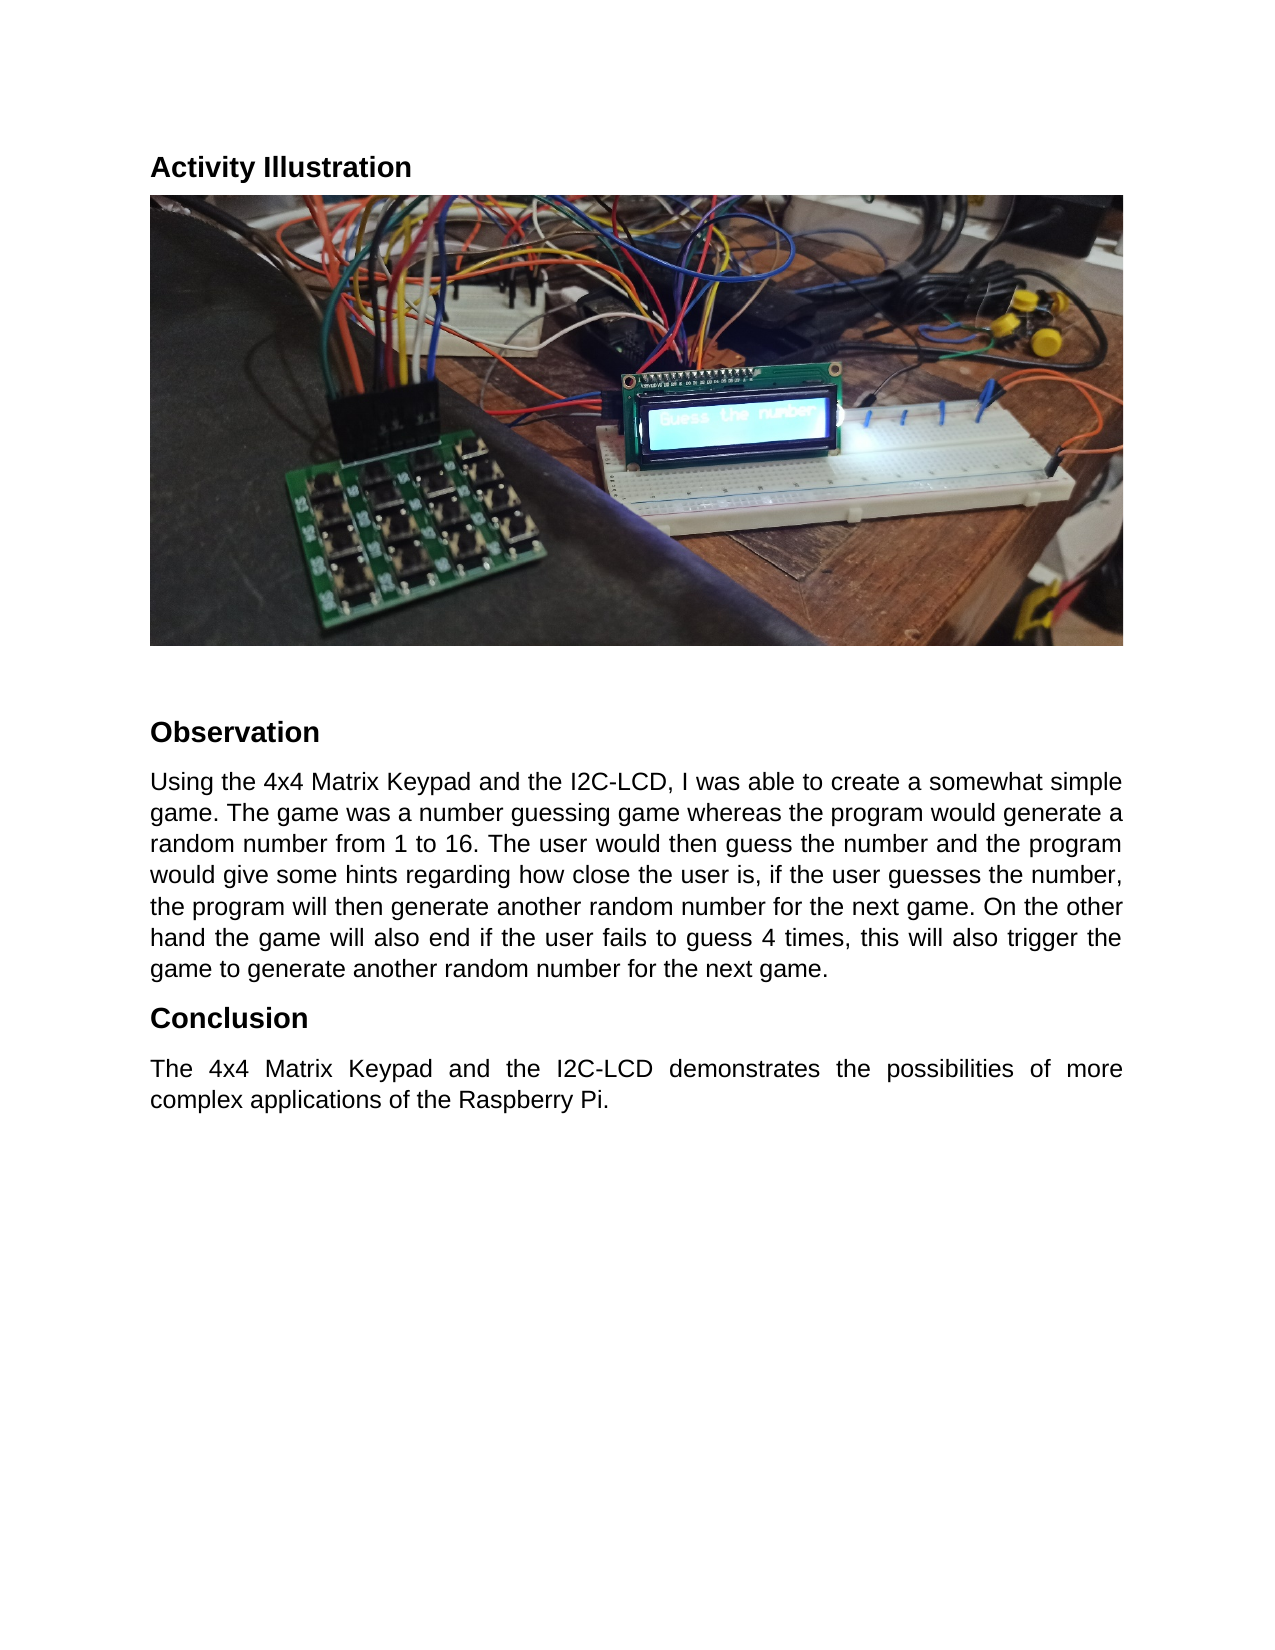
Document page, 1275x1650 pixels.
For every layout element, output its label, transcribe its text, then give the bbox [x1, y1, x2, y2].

text Observation [150, 714, 1125, 748]
picture [150, 195, 1124, 646]
text Activity Illustration [150, 150, 1125, 183]
text The 4x4 Matrix Keypad and the I2C-LCD demonstrates the possibilities of more complex applications of the Raspberry Pi. [150, 1054, 1125, 1114]
text Using the 4x4 Matrix Keypad and the I2C-LCD, I was able to create a somewhat simple game. The game was a number guessing game whereas the program would generate a random number from 1 to 16. The user would then guess the number and the program would give some hints regarding how close the user is, if the user guesses the number, the program will then generate another random number for the next game. On the other hand the game will also end if the user fails to guess 4 times, this will also trigger the game to generate another random number for the next game. [150, 767, 1125, 982]
text Conclusion [150, 1001, 1125, 1035]
